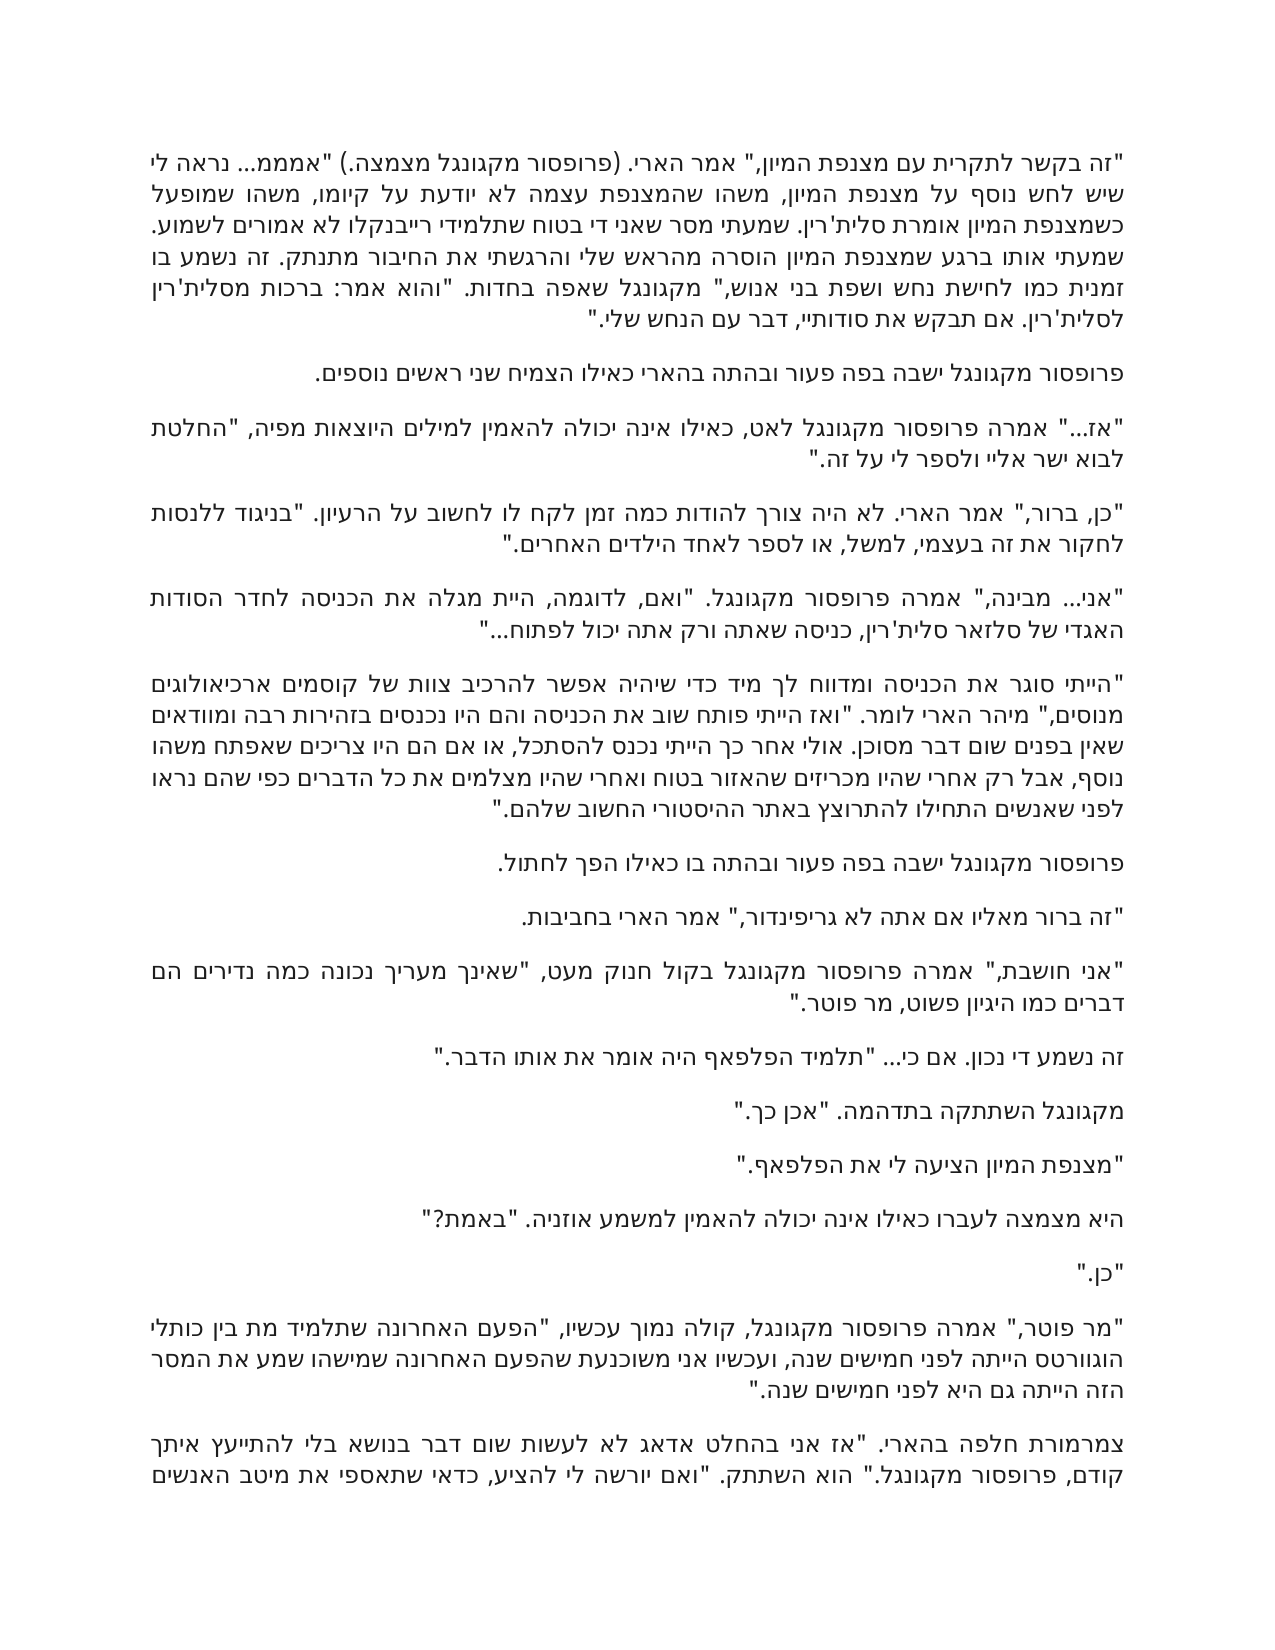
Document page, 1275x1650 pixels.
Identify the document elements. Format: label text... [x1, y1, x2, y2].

text "כן." [150, 1260, 1125, 1292]
text זה נשמע די נכון. אם כי… "תלמיד הפלפאף היה אומר את אותו הדבר." [150, 1044, 1125, 1075]
text "אני חושבת," אמרה פרופסור מקגונגל בקול חנוק מעט, "שאינך מעריך נכונה כמה נדירים הם דברים כמו היגיון פשוט, מר פוטר." [150, 958, 1125, 1021]
text מקגונגל השתתקה בתדהמה. "אכן כך." [150, 1098, 1125, 1129]
text "הייתי סוגר את הכניסה ומדווח לך מיד כדי שיהיה אפשר להרכיב צוות של קוסמים ארכיאולוגים מנוסים," מיהר הארי לומר. "ואז הייתי פותח שוב את הכניסה והם היו נכנסים בזהירות רבה ומוודאים שאין בפנים שום דבר מסוכן. אולי אחר כך הייתי נכנס להסתכל, או אם הם היו צריכים שאפתח משהו נוסף, אבל רק אחרי שהיו מכריזים שהאזור בטוח ואחרי שהיו מצלמים את כל הדברים כפי שהם נראו לפני שאנשים התחילו להתרוצץ באתר ההיסטורי החשוב שלהם." [150, 671, 1125, 827]
text היא מצמצה לעברו כאילו אינה יכולה להאמין למשמע אוזניה. "באמת?" [150, 1206, 1125, 1237]
text "זה בקשר לתקרית עם מצנפת המיון," אמר הארי. (פרופסור מקגונגל מצמצה.) "אמממ… נראה לי שיש לחש נוסף על מצנפת המיון, משהו שהמצנפת עצמה לא יודעת על קיומו, משהו שמופעל כשמצנפת המיון אומרת סלית'רין. שמעתי מסר שאני די בטוח שתלמידי רייבנקלו לא אמורים לשמוע. שמעתי אותו ברגע שמצנפת המיון הוסרה מהראש שלי והרגשתי את החיבור מתנתק. זה נשמע בו זמנית כמו לחישת נחש ושפת בני אנוש," מקגונגל שאפה בחדות. "והוא אמר: ברכות מסלית'רין לסלית'רין. אם תבקש את סודותיי, דבר עם הנחש שלי." [150, 150, 1125, 337]
text "אז…" אמרה פרופסור מקגונגל לאט, כאילו אינה יכולה להאמין למילים היוצאות מפיה, "החלטת לבוא ישר אליי ולספר לי על זה." [150, 414, 1125, 477]
text "זה ברור מאליו אם אתה לא גריפינדור," אמר הארי בחביבות. [150, 904, 1125, 935]
text "אני… מבינה," אמרה פרופסור מקגונגל. "ואם, לדוגמה, היית מגלה את הכניסה לחדר הסודות האגדי של סלזאר סלית'רין, כניסה שאתה ורק אתה יכול לפתוח…" [150, 585, 1125, 648]
text "מצנפת המיון הציעה לי את הפלפאף." [150, 1152, 1125, 1183]
text פרופסור מקגונגל ישבה בפה פעור ובהתה בו כאילו הפך לחתול. [150, 850, 1125, 881]
text "מר פוטר," אמרה פרופסור מקגונגל, קולה נמוך עכשיו, "הפעם האחרונה שתלמיד מת בין כותלי הוגוורטס הייתה לפני חמישים שנה, ועכשיו אני משוכנעת שהפעם האחרונה שמישהו שמע את המסר הזה הייתה גם היא לפני חמישים שנה." [150, 1314, 1125, 1408]
text "כן, ברור," אמר הארי. לא היה צורך להודות כמה זמן לקח לו לחשוב על הרעיון. "בניגוד ללנסות לחקור את זה בעצמי, למשל, או לספר לאחד הילדים האחרים." [150, 500, 1125, 562]
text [150, 1431, 1125, 1494]
text פרופסור מקגונגל ישבה בפה פעור ובהתה בהארי כאילו הצמיח שני ראשים נוספים. [150, 360, 1125, 392]
